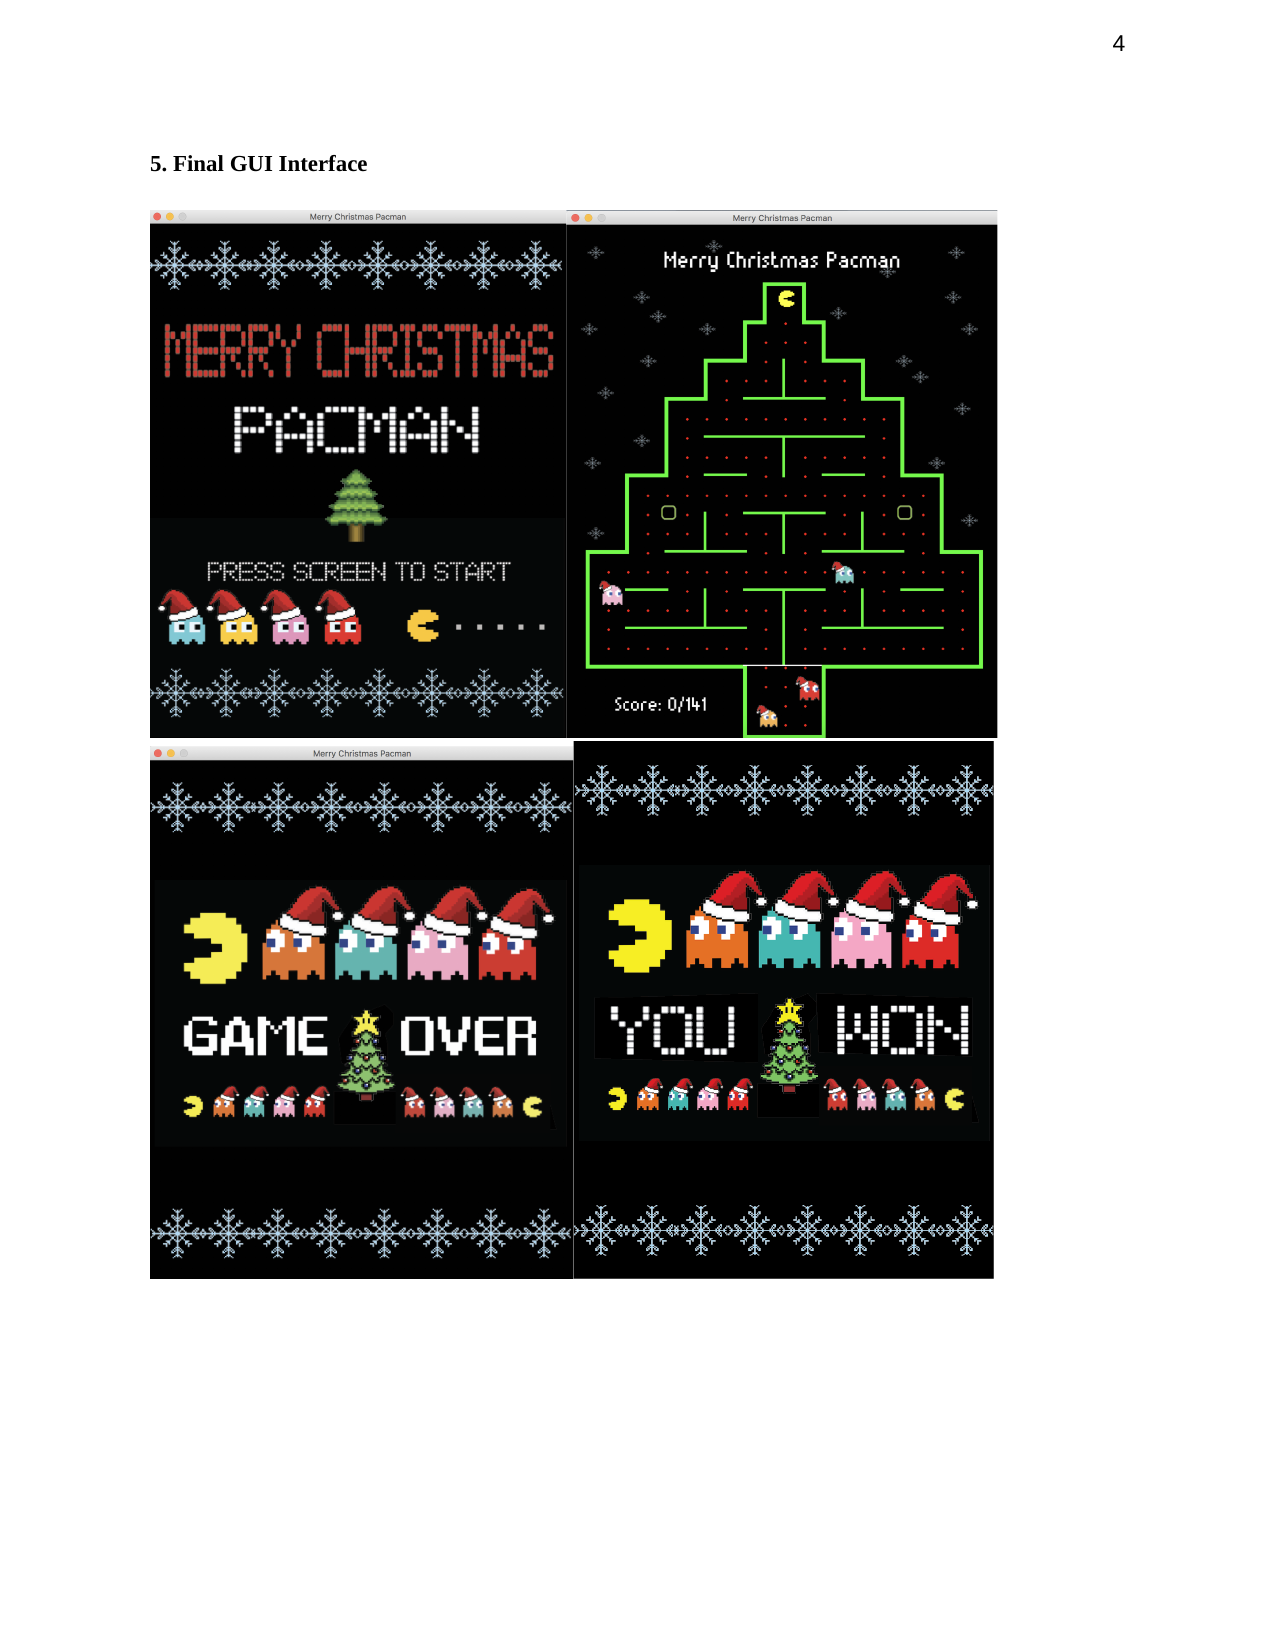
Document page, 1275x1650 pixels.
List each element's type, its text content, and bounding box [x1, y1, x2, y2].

picture [150, 741, 994, 1279]
picture [150, 210, 998, 738]
text 5. Final GUI Interface [150, 150, 1125, 176]
